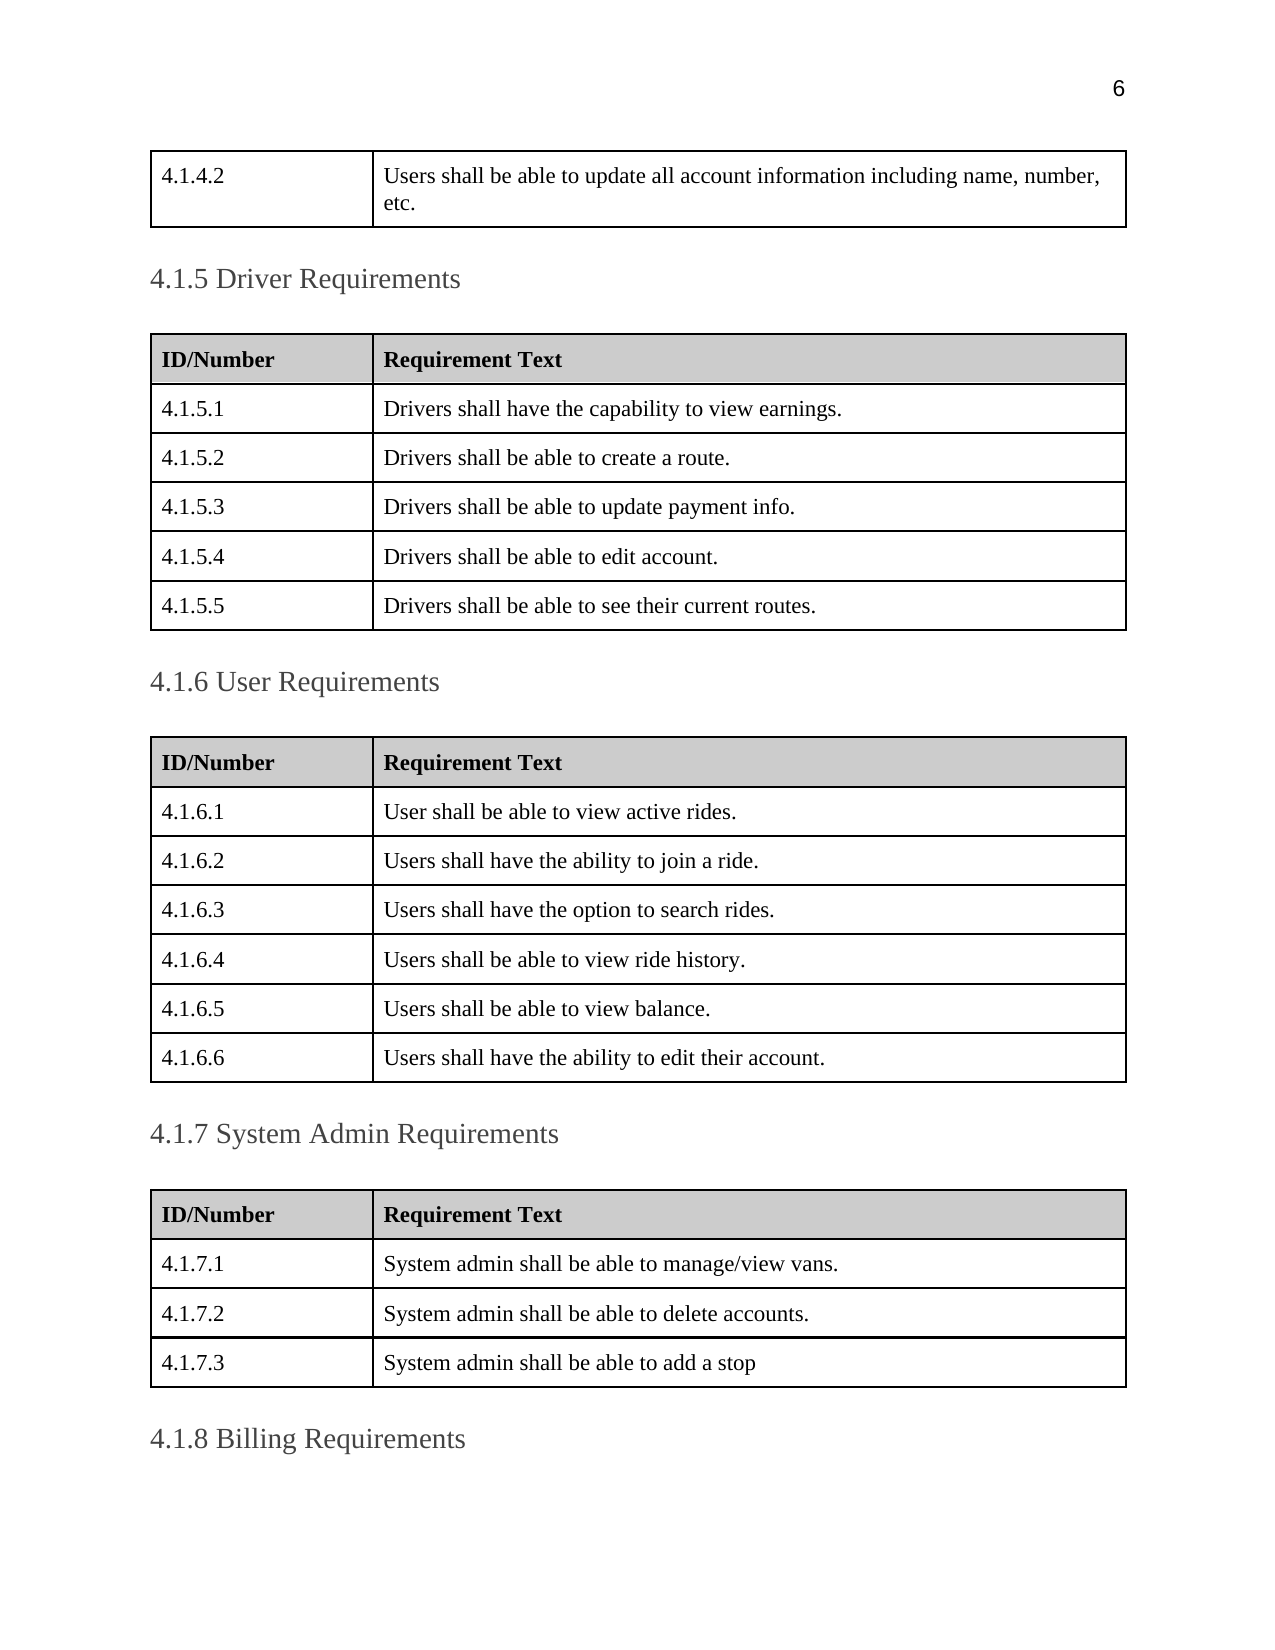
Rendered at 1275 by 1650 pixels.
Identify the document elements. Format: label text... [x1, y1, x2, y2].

table_cell 4.1.7.1 [152, 1240, 372, 1287]
table_cell Users shall have the ability to join a ride. [374, 837, 1125, 884]
table_cell Drivers shall be able to see their current routes. [374, 582, 1125, 629]
table_cell Drivers shall be able to create a route. [374, 434, 1125, 481]
table_header Requirement Text [374, 1191, 1125, 1238]
table_cell 4.1.6.5 [152, 985, 372, 1032]
table_cell 4.1.6.1 [152, 788, 372, 835]
table_cell Users shall have the ability to edit their account. [374, 1034, 1125, 1081]
table_cell 4.1.5.3 [152, 483, 372, 530]
table_cell User shall be able to view active rides. [374, 788, 1125, 835]
table_header Requirement Text [374, 335, 1125, 382]
table_cell 4.1.5.4 [152, 532, 372, 579]
table_cell Users shall have the option to search rides. [374, 886, 1125, 933]
table_cell Drivers shall have the capability to view earnings. [374, 385, 1125, 432]
table_cell System admin shall be able to delete accounts. [374, 1289, 1125, 1336]
table_cell 4.1.7.3 [152, 1339, 372, 1386]
table_cell 4.1.6.6 [152, 1034, 372, 1081]
table_cell 4.1.4.2 [152, 152, 372, 226]
table_cell Users shall be able to view balance. [374, 985, 1125, 1032]
table_cell System admin shall be able to add a stop [374, 1339, 1125, 1386]
table_header ID/Number [152, 1191, 372, 1238]
table_cell 4.1.5.5 [152, 582, 372, 629]
table_cell 4.1.6.4 [152, 935, 372, 983]
table_cell Drivers shall be able to edit account. [374, 532, 1125, 579]
table_cell 4.1.7.2 [152, 1289, 372, 1336]
subtitle 4.1.7 System Admin Requirements [150, 1117, 1125, 1150]
table_cell Users shall be able to view ride history. [374, 935, 1125, 983]
table_cell 4.1.5.1 [152, 385, 372, 432]
table_cell 4.1.6.2 [152, 837, 372, 884]
subtitle 4.1.8 Billing Requirements [150, 1421, 1125, 1455]
table_header ID/Number [152, 335, 372, 382]
table_header Requirement Text [374, 738, 1125, 786]
table_cell Users shall be able to update all account information including name, number, etc. [374, 152, 1125, 226]
table_cell 4.1.5.2 [152, 434, 372, 481]
table_cell 4.1.6.3 [152, 886, 372, 933]
table_cell Drivers shall be able to update payment info. [374, 483, 1125, 530]
subtitle 4.1.5 Driver Requirements [150, 261, 1125, 294]
table_cell System admin shall be able to manage/view vans. [374, 1240, 1125, 1287]
subtitle 4.1.6 User Requirements [150, 664, 1125, 698]
table_header ID/Number [152, 738, 372, 786]
